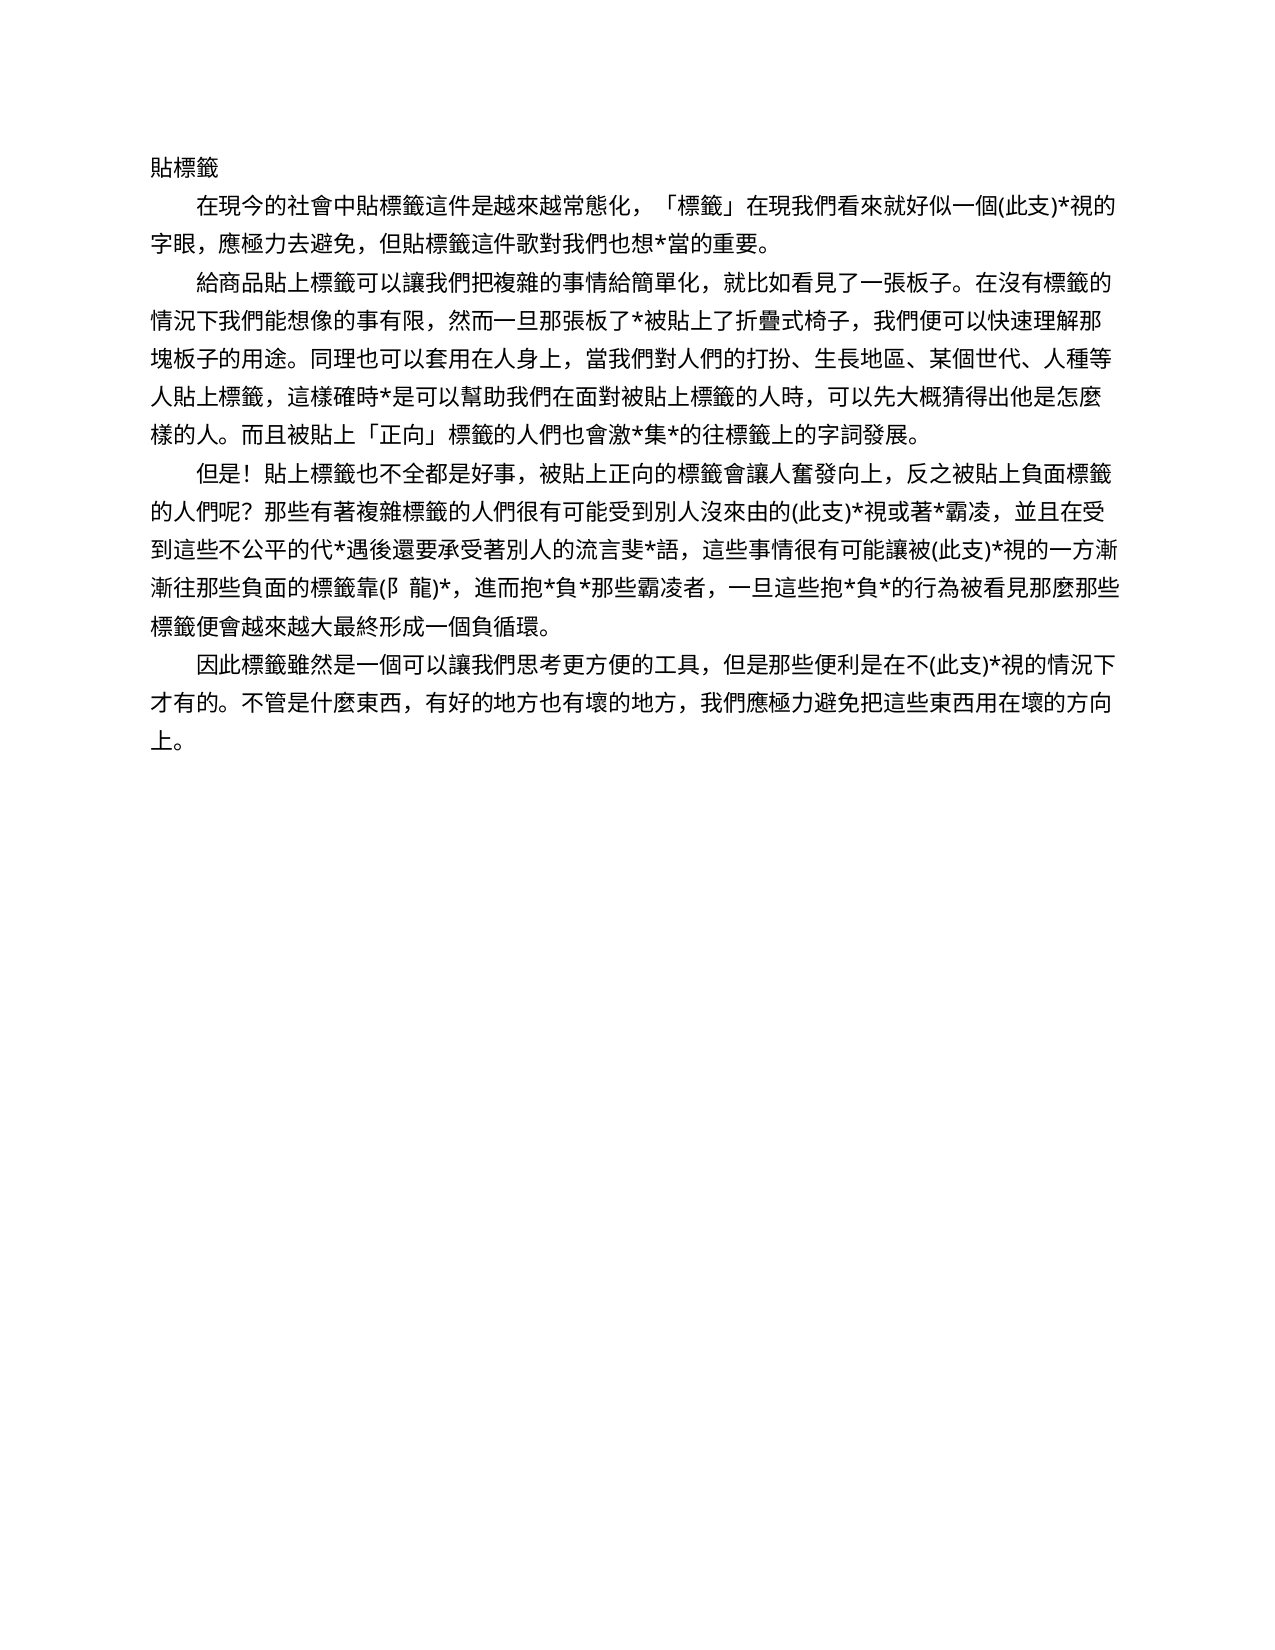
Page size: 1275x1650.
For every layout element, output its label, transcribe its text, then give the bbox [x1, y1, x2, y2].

text 但是！貼上標籤也不全都是好事，被貼上正向的標籤會讓人奮發向上，反之被貼上負面標籤的人們呢？那些有著複雜標籤的人們很有可能受到別人沒來由的(此支)*視或著*霸凌，並且在受到這些不公平的代*遇後還要承受著別人的流言斐*語，這些事情很有可能讓被(此支)*視的一方漸漸往那些負面的標籤靠(阝龍)*，進而抱*負*那些霸凌者，一旦這些抱*負*的行為被看見那麼那些標籤便會越來越大最終形成一個負循環。 [150, 456, 1125, 642]
text 貼標籤 [150, 150, 1125, 183]
text 在現今的社會中貼標籤這件是越來越常態化，「標籤」在現我們看來就好似一個(此支)*視的字眼，應極力去避免，但貼標籤這件歌對我們也想*當的重要。 [150, 188, 1125, 260]
text 給商品貼上標籤可以讓我們把複雜的事情給簡單化，就比如看見了一張板子。在沒有標籤的情況下我們能想像的事有限，然而一旦那張板了*被貼上了折疊式椅子，我們便可以快速理解那塊板子的用途。同理也可以套用在人身上，當我們對人們的打扮、生長地區、某個世代、人種等人貼上標籤，這樣確時*是可以幫助我們在面對被貼上標籤的人時，可以先大概猜得出他是怎麼樣的人。而且被貼上「正向」標籤的人們也會激*集*的往標籤上的字詞發展。 [150, 265, 1125, 451]
text 因此標籤雖然是一個可以讓我們思考更方便的工具，但是那些便利是在不(此支)*視的情況下才有的。不管是什麼東西，有好的地方也有壞的地方，我們應極力避免把這些東西用在壞的方向上。 [150, 647, 1125, 756]
